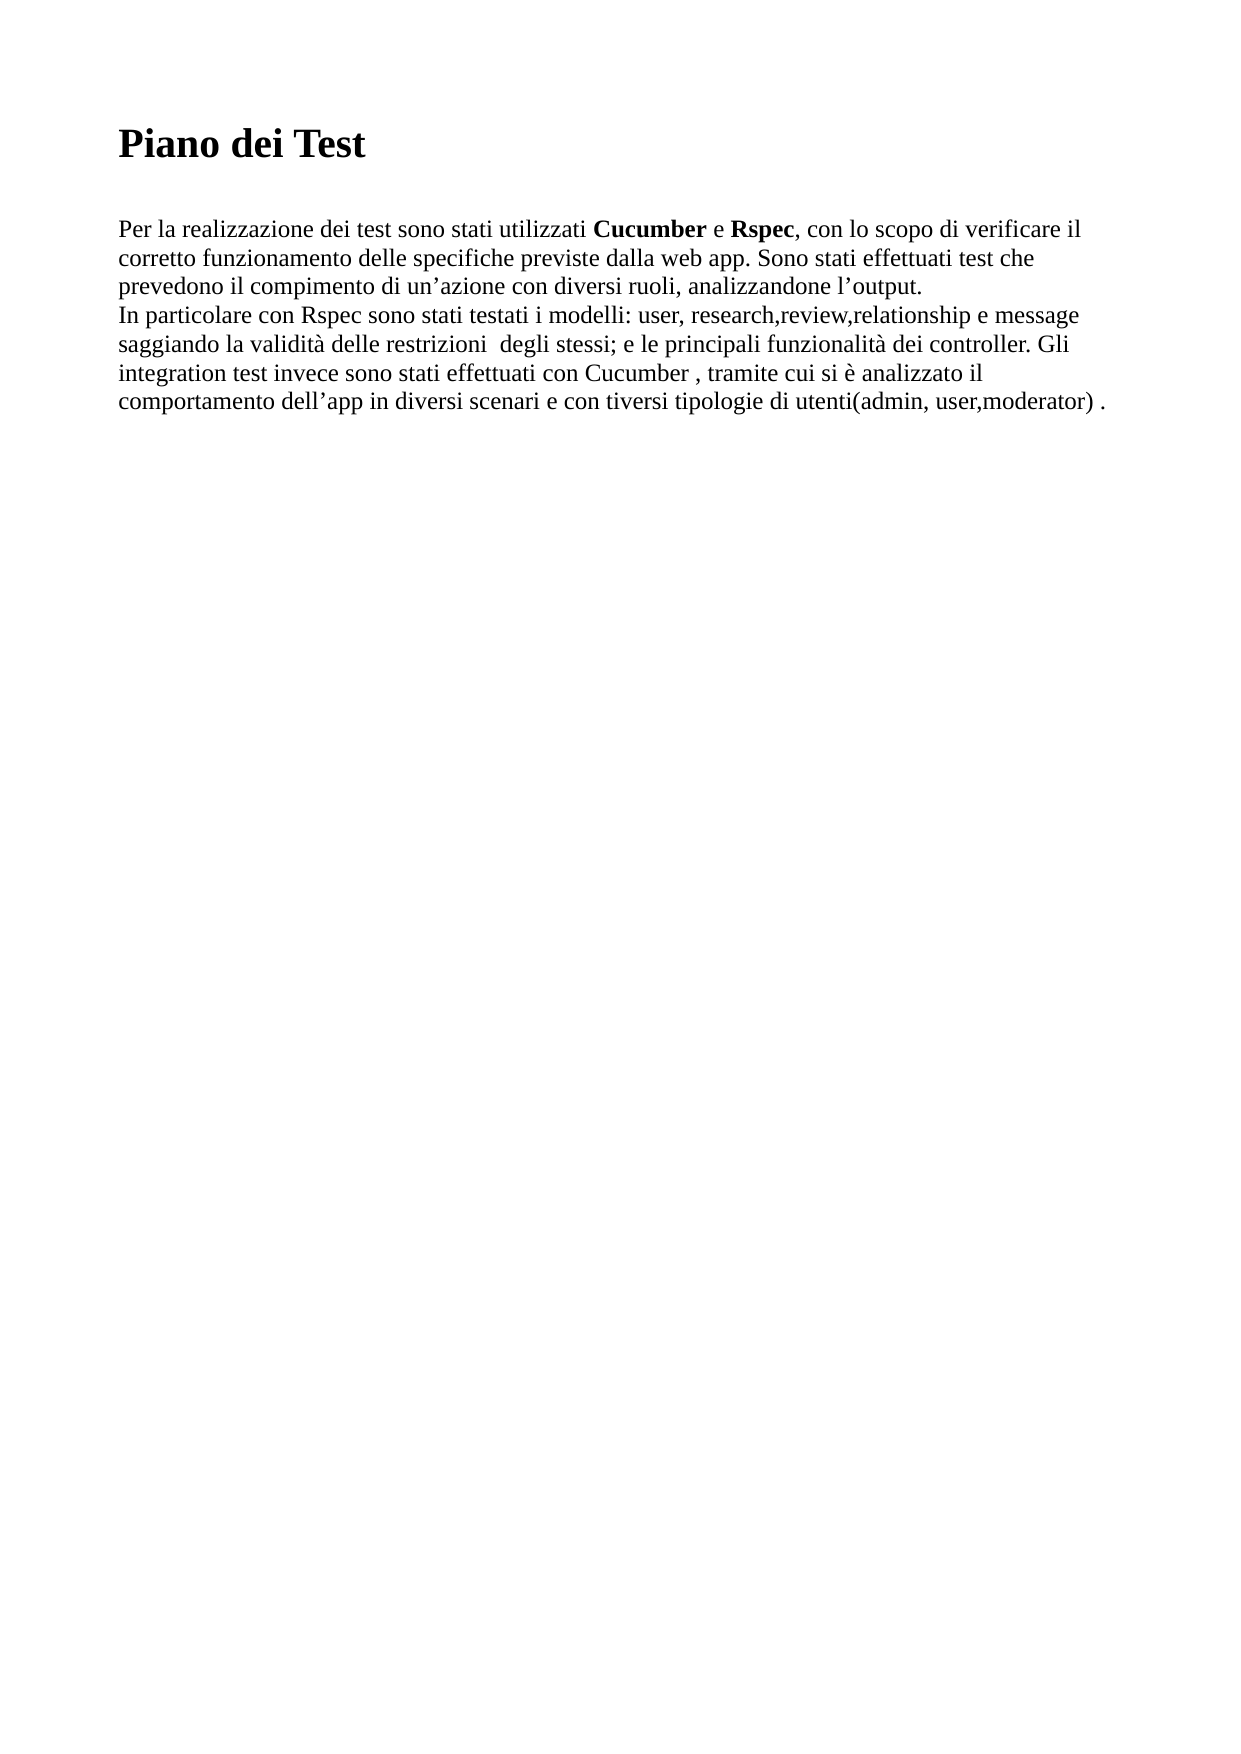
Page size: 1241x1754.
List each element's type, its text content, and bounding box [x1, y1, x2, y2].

text Piano dei Test [118, 118, 1122, 166]
text Per la realizzazione dei test sono stati utilizzati Cucumber e Rspec, con lo scopo di verificare il corretto funzionamento delle specifiche previste dalla web app. Sono stati effettuati test che prevedono il compimento di un’azione con diversi ruoli, analizzandone l’output. [118, 214, 1122, 300]
text In particolare con Rspec sono stati testati i modelli: user, research,review,relationship e message saggiando la validità delle restrizioni degli stessi; e le principali funzionalità dei controller. Gli integration test invece sono stati effettuati con Cucumber , tramite cui si è analizzato il comportamento dell’app in diversi scenari e con tiversi tipologie di utenti(admin, user,moderator) . [118, 300, 1122, 415]
